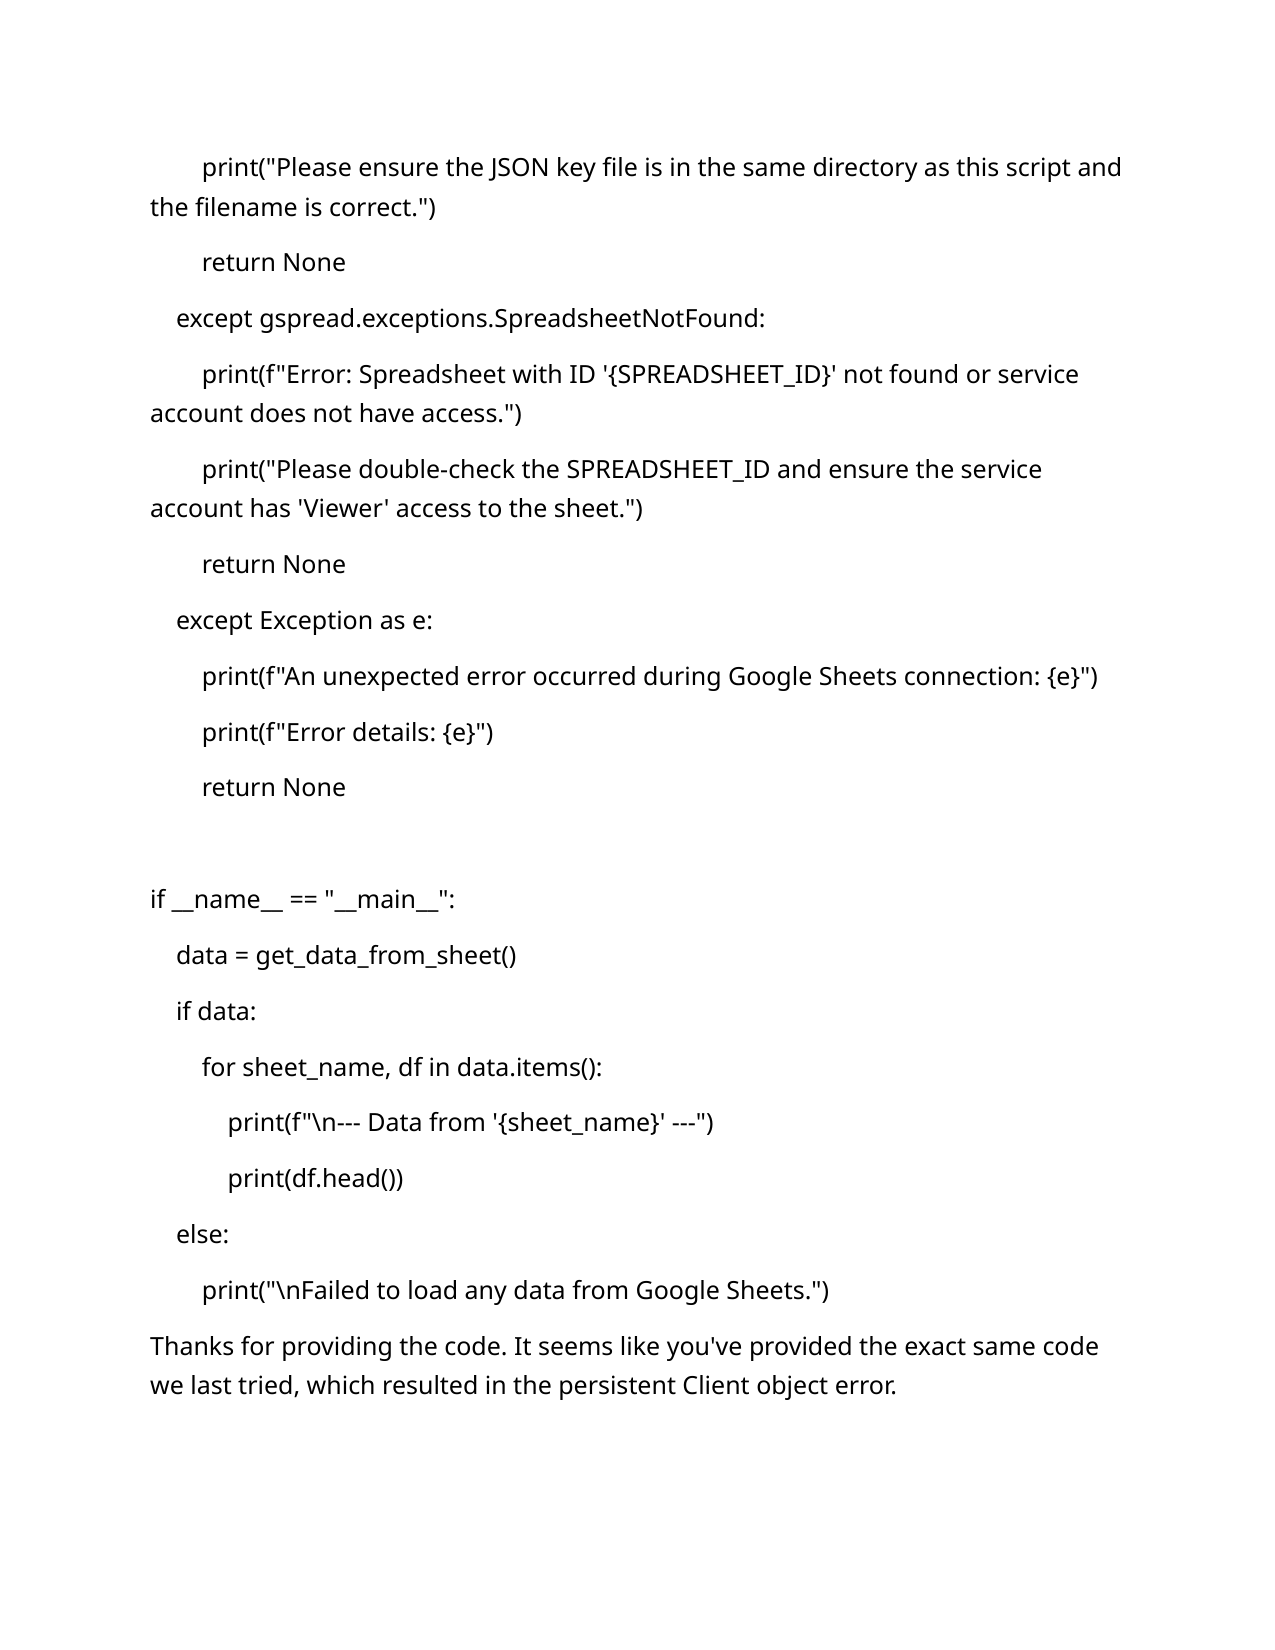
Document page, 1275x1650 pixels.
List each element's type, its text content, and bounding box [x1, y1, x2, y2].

text for sheet_name, df in data.items(): [150, 1049, 1125, 1083]
text print(f"Error details: {e}") [150, 714, 1125, 748]
text except Exception as e: [150, 602, 1125, 637]
text print(df.head()) [150, 1161, 1125, 1195]
text print(f"Error: Spreadsheet with ID '{SPREADSHEET_ID}' not found or service account does not have access.") [150, 357, 1125, 430]
text print("\nFailed to load any data from Google Sheets.") [150, 1272, 1125, 1307]
text print("Please double-check the SPREADSHEET_ID and ensure the service account has 'Viewer' access to the sheet.") [150, 452, 1125, 525]
text return None [150, 245, 1125, 279]
text print("Please ensure the JSON key file is in the same directory as this script and the filename is correct.") [150, 150, 1125, 223]
text return None [150, 770, 1125, 804]
text if __name__ == "__main__": [150, 882, 1125, 916]
text print(f"\n--- Data from '{sheet_name}' ---") [150, 1105, 1125, 1139]
text return None [150, 547, 1125, 581]
text else: [150, 1217, 1125, 1251]
text print(f"An unexpected error occurred during Google Sheets connection: {e}") [150, 658, 1125, 692]
text if data: [150, 993, 1125, 1027]
text Thanks for providing the code. It seems like you've provided the exact same code we last tried, which resulted in the persistent Client object error. [150, 1328, 1125, 1402]
text data = get_data_from_sheet() [150, 937, 1125, 972]
text except gspread.exceptions.SpreadsheetNotFound: [150, 301, 1125, 335]
